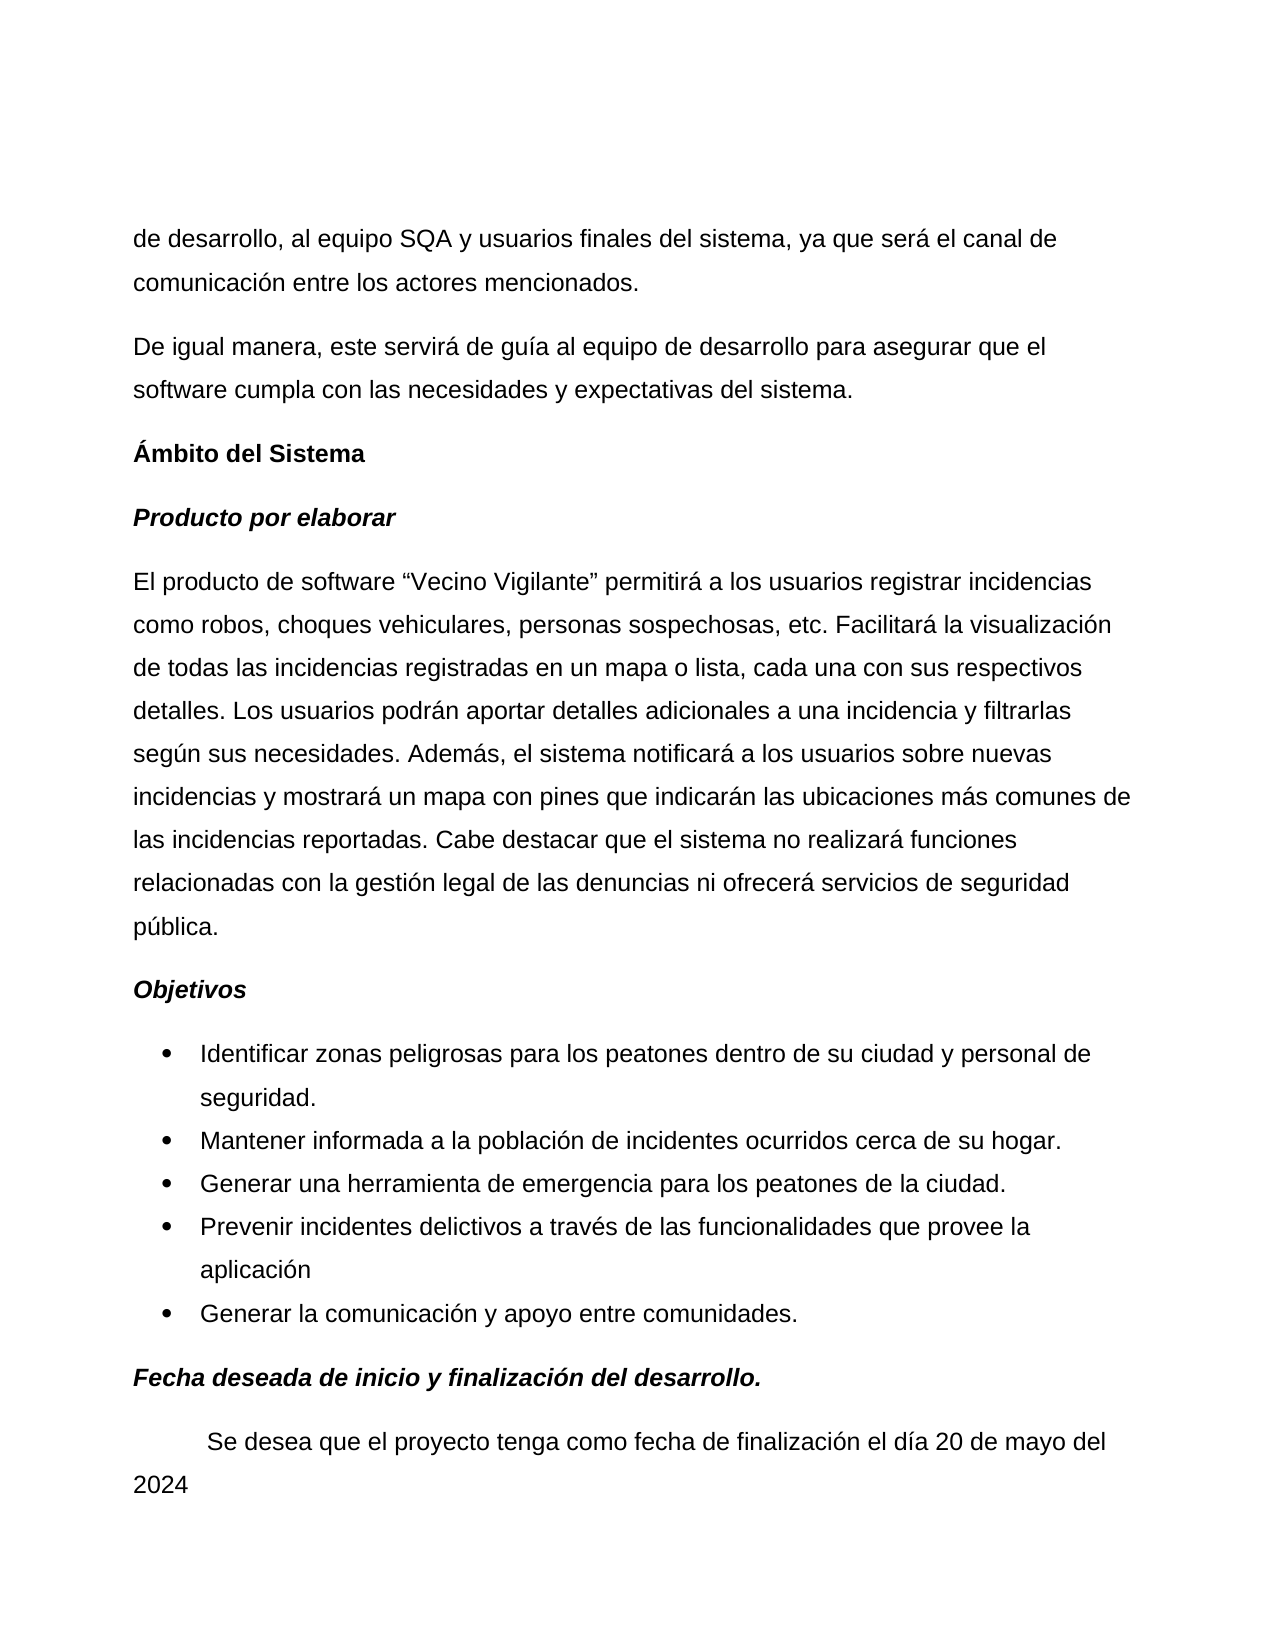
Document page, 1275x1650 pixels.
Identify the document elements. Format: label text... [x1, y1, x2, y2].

list Prevenir incidentes delictivos a través de las funcionalidades que provee la aplicación [162, 1275, 1142, 1347]
list Mantener informada a la población de incidentes ocurridos cerca de su hogar. [162, 1147, 1142, 1176]
list Generar la comunicación y apoyo entre comunidades. [162, 1382, 1142, 1411]
text De igual manera, este servirá de guía al equipo de desarrollo para asegurar que el software cumpla con las necesidades y expectativas del sistema. [133, 332, 1142, 403]
subtitle Ámbito del Sistema [133, 439, 1142, 467]
subtitle Objetivos [133, 976, 1142, 1004]
text El producto de software “Vecino Vigilante” permitirá a los usuarios registrar incidencias como robos, choques vehiculares, personas sospechosas, etc. Facilitará la visualización de todas las incidencias registradas en un mapa o lista, cada una con sus respectivos detalles. Los usuarios podrán aportar detalles adicionales a una incidencia y filtrarlas según sus necesidades. Además, el sistema notificará a los usuarios sobre nuevas incidencias y mostrará un mapa con pines que indicarán las ubicaciones más comunes de las incidencias reportadas. Cabe destacar que el sistema no realizará funciones relacionadas con la gestión legal de las denuncias ni ofrecerá servicios de seguridad pública. [133, 567, 1142, 940]
subtitle Producto por elaborar [133, 503, 1142, 531]
list Identificar zonas peligrosas para los peatones dentro de su ciudad y personal de seguridad. [162, 1039, 1142, 1111]
list Generar una herramienta de emergencia para los peatones de la ciudad. [162, 1211, 1142, 1239]
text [133, 224, 1142, 296]
